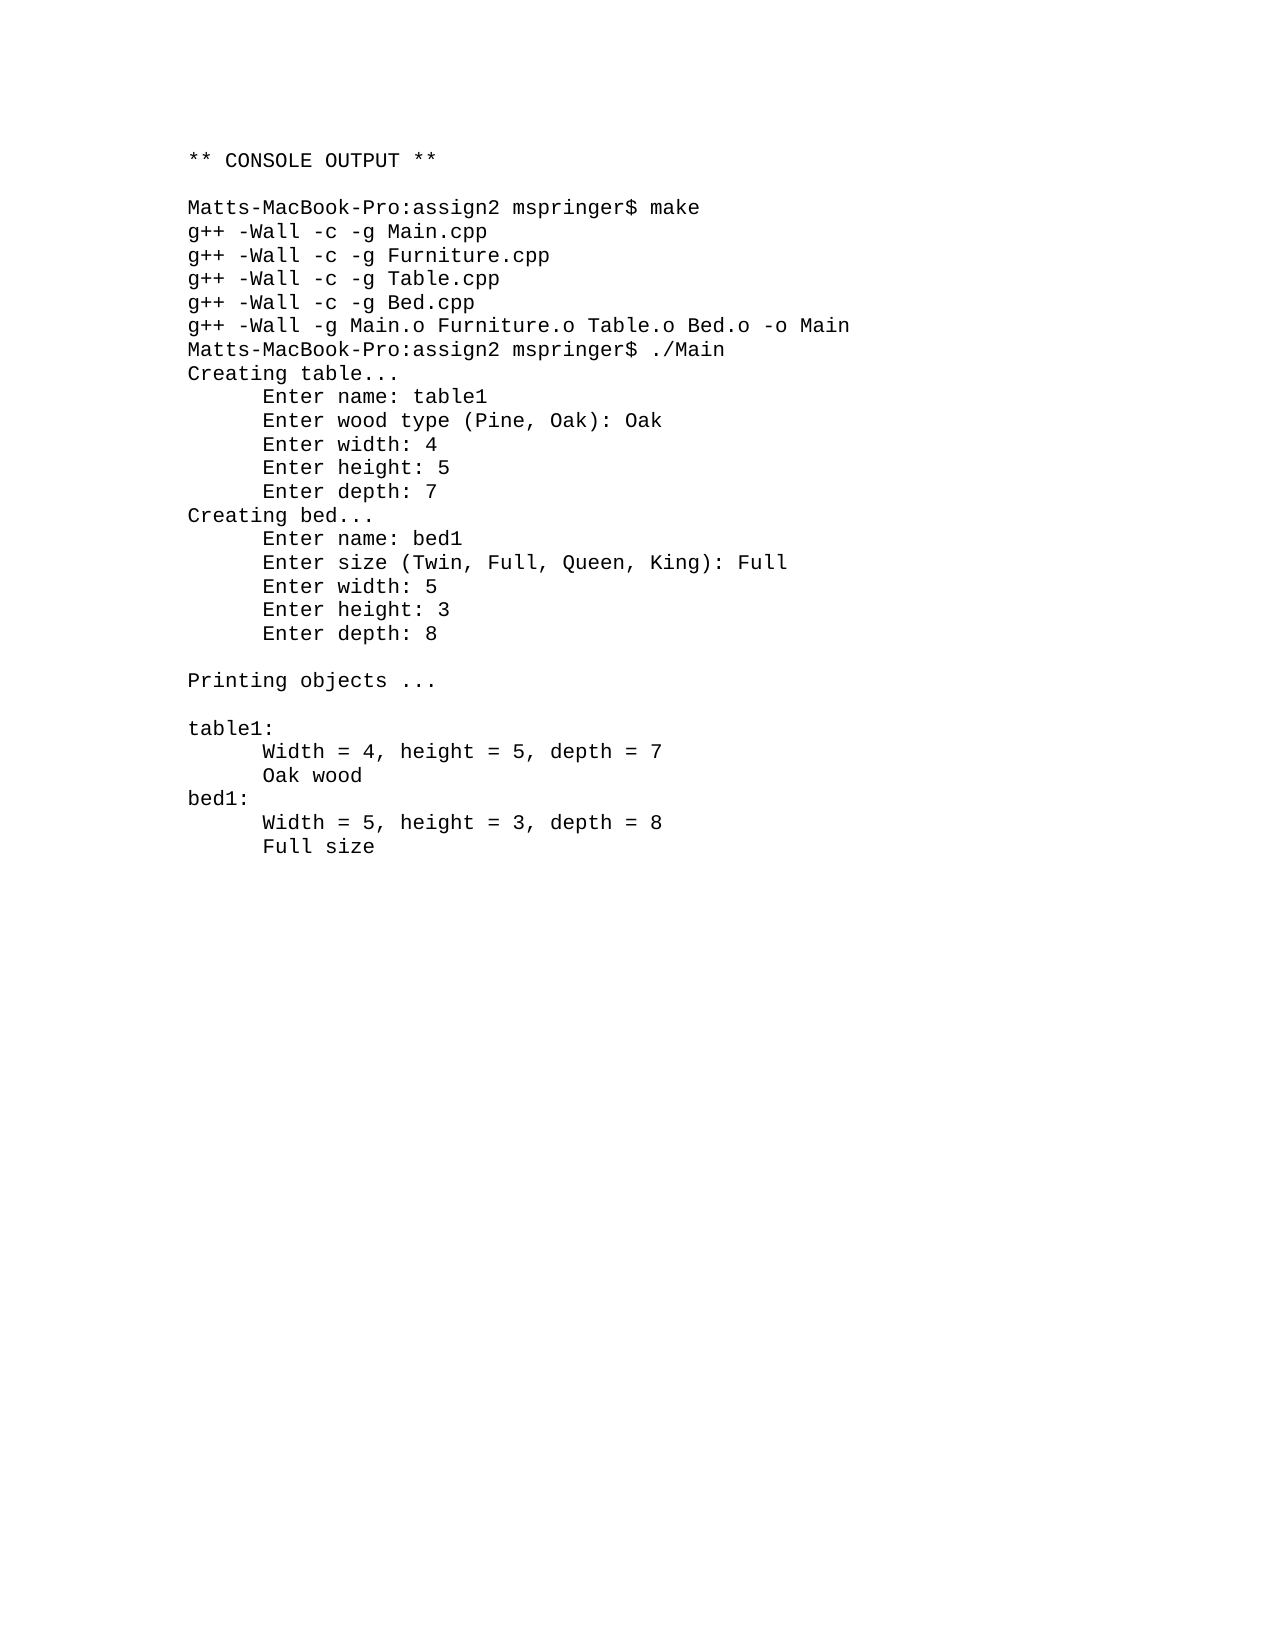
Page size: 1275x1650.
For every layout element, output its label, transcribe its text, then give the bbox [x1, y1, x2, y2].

text Enter height: 3 [187, 599, 1087, 623]
text Oak wood [187, 765, 1087, 788]
text g++ -Wall -g Main.o Furniture.o Table.o Bed.o -o Main [187, 316, 1087, 339]
text g++ -Wall -c -g Furniture.cpp [187, 244, 1087, 268]
text Creating bed... [187, 505, 1087, 528]
text Full size [187, 836, 1087, 859]
text Enter width: 4 [187, 434, 1087, 457]
text Width = 4, height = 5, depth = 7 [187, 741, 1087, 765]
text Creating table... [187, 363, 1087, 386]
text Enter width: 5 [187, 576, 1087, 599]
text Enter height: 5 [187, 457, 1087, 481]
text Matts-MacBook-Pro:assign2 mspringer$ ./Main [187, 339, 1087, 363]
text bed1: [187, 788, 1087, 812]
text Enter size (Twin, Full, Queen, King): Full [187, 552, 1087, 576]
text Enter name: bed1 [187, 528, 1087, 552]
text g++ -Wall -c -g Table.cpp [187, 268, 1087, 292]
text Matts-MacBook-Pro:assign2 mspringer$ make [187, 197, 1087, 221]
text ** CONSOLE OUTPUT ** [187, 150, 1087, 174]
text Printing objects ... [187, 670, 1087, 694]
text g++ -Wall -c -g Main.cpp [187, 221, 1087, 244]
text Enter depth: 8 [187, 623, 1087, 647]
text Enter name: table1 [187, 386, 1087, 410]
text table1: [187, 717, 1087, 741]
text Enter depth: 7 [187, 481, 1087, 505]
text Width = 5, height = 3, depth = 8 [187, 812, 1087, 836]
text Enter wood type (Pine, Oak): Oak [187, 410, 1087, 434]
text g++ -Wall -c -g Bed.cpp [187, 292, 1087, 316]
